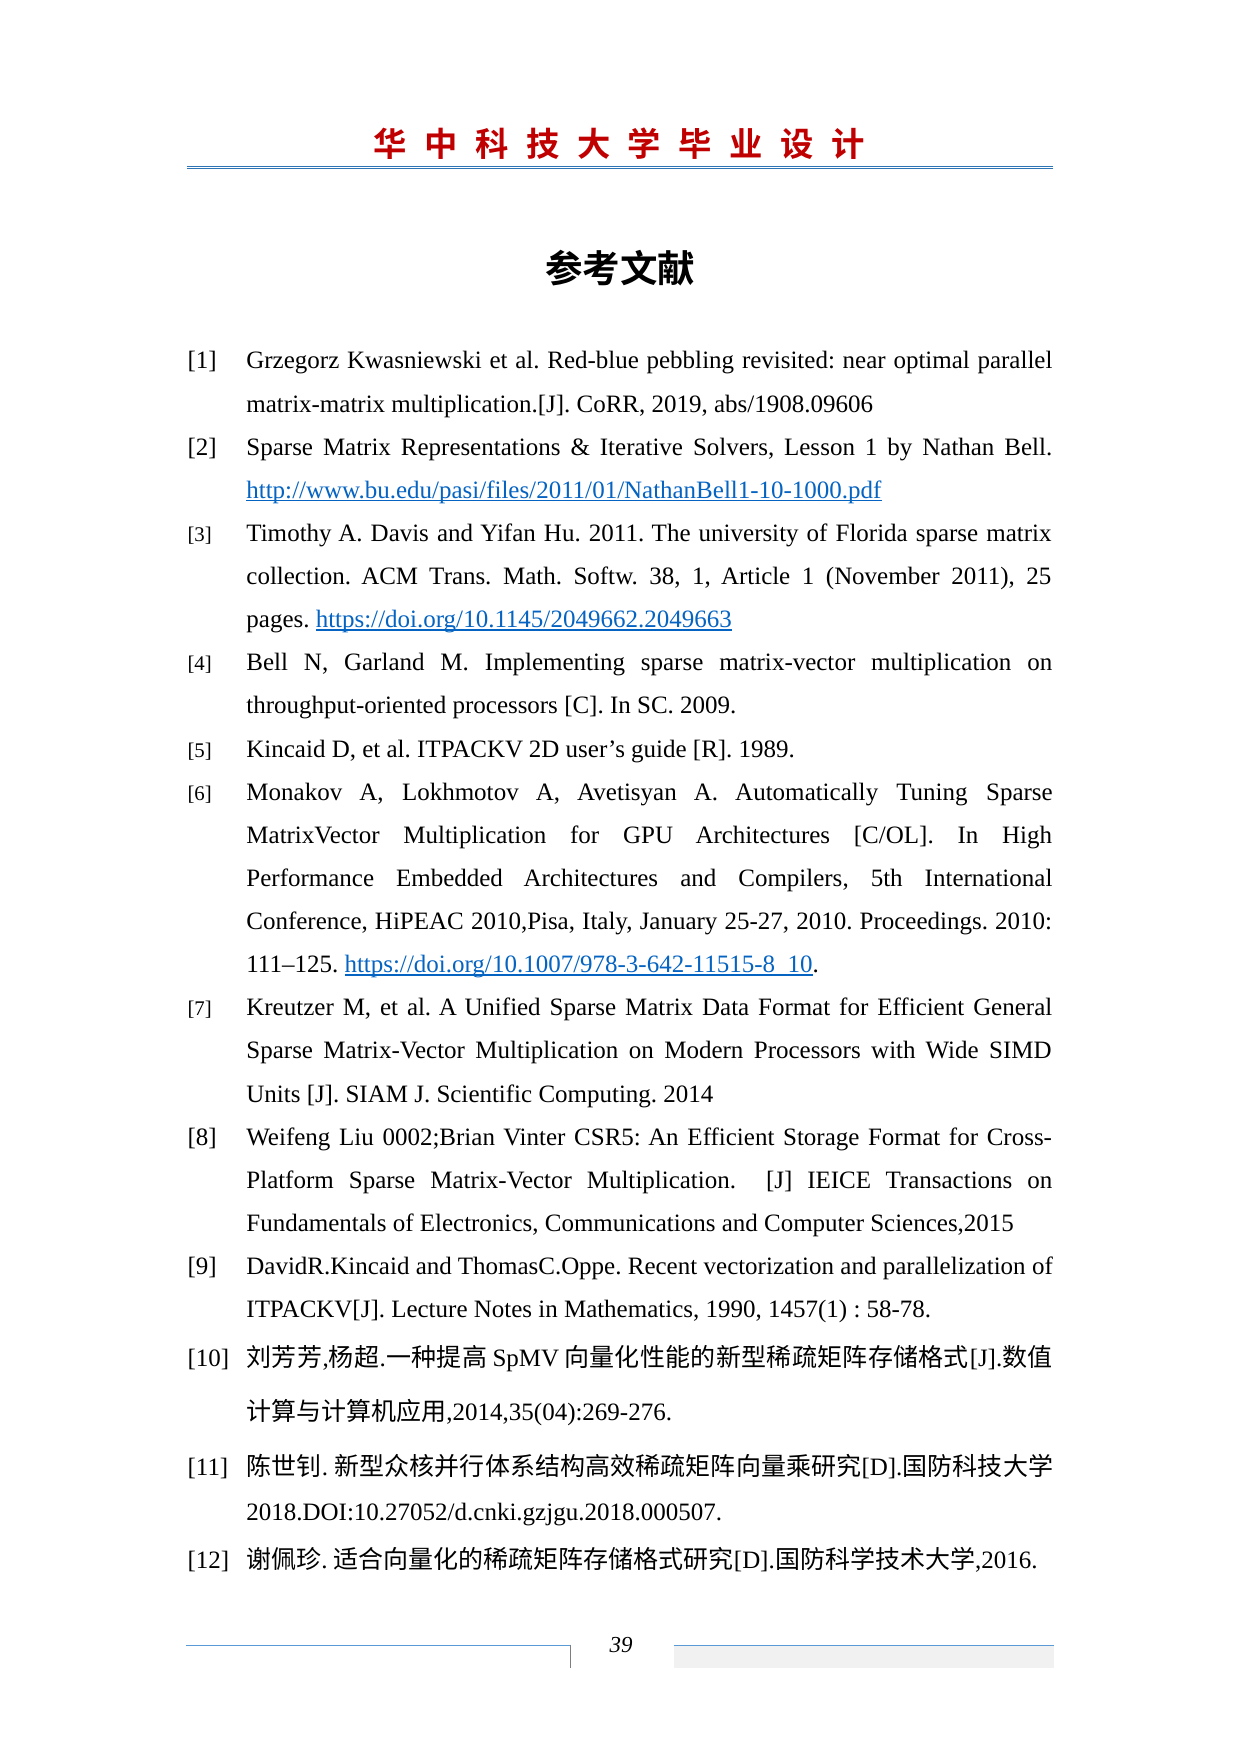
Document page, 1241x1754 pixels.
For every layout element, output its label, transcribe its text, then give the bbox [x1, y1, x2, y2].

text Weifeng Liu 0002;Brian Vinter CSR5: An Efficient Storage Format for Cross-Platform Sparse Matrix-Vector Multiplication. [J] IEICE Transactions on Fundamentals of Electronics, Communications and Computer Sciences,2015 [187, 1122, 1053, 1237]
text 刘芳芳,杨超.一种提高SpMV向量化性能的新型稀疏矩阵存储格式[J].数值计算与计算机应用,2014,35(04):269-276. [187, 1337, 1053, 1428]
text Sparse Matrix Representations & Iterative Solvers, Lesson 1 by Nathan Bell. http://www.bu.edu/pasi/files/2011/01/NathanBell1-10-1000.pdf [187, 432, 1053, 504]
text DavidR.Kincaid and ThomasC.Oppe. Recent vectorization and parallelization of ITPACKV[J]. Lecture Notes in Mathematics, 1990, 1457(1) : 58-78. [187, 1251, 1053, 1323]
text Kincaid D, et al. ITPACKV 2D user’s guide [R]. 1989. [187, 734, 1053, 762]
text Timothy A. Davis and Yifan Hu. 2011. The university of Florida sparse matrix collection. ACM Trans. Math. Softw. 38, 1, Article 1 (November 2011), 25 pages. https://doi.org/10.1145/2049662.2049663 [187, 518, 1053, 633]
text Monakov A, Lokhmotov A, Avetisyan A. Automatically Tuning Sparse MatrixVector Multiplication for GPU Architectures [C/OL]. In High Performance Embedded Architectures and Compilers, 5th International Conference, HiPEAC 2010,Pisa, Italy, January 25-27, 2010. Proceedings. 2010: 111–125. https://doi.org/10.1007/978-3-642-11515-8_10. [187, 777, 1053, 978]
title 参考文献 [187, 239, 1053, 293]
text 陈世钊. 新型众核并行体系结构高效稀疏矩阵向量乘研究[D].国防科技大学,2018.DOI:10.27052/d.cnki.gzjgu.2018.000507. [187, 1446, 1053, 1526]
text 谢佩珍. 适合向量化的稀疏矩阵存储格式研究[D].国防科学技术大学,2016. [187, 1540, 1053, 1576]
text Grzegorz Kwasniewski et al. Red-blue pebbling revisited: near optimal parallel matrix-matrix multiplication.[J]. CoRR, 2019, abs/1908.09606 [187, 346, 1053, 417]
text Kreutzer M, et al. A Unified Sparse Matrix Data Format for Efficient General Sparse Matrix-Vector Multiplication on Modern Processors with Wide SIMD Units [J]. SIAM J. Scientific Computing. 2014 [187, 992, 1053, 1107]
text Bell N, Garland M. Implementing sparse matrix-vector multiplication on throughput-oriented processors [C]. In SC. 2009. [187, 647, 1053, 719]
